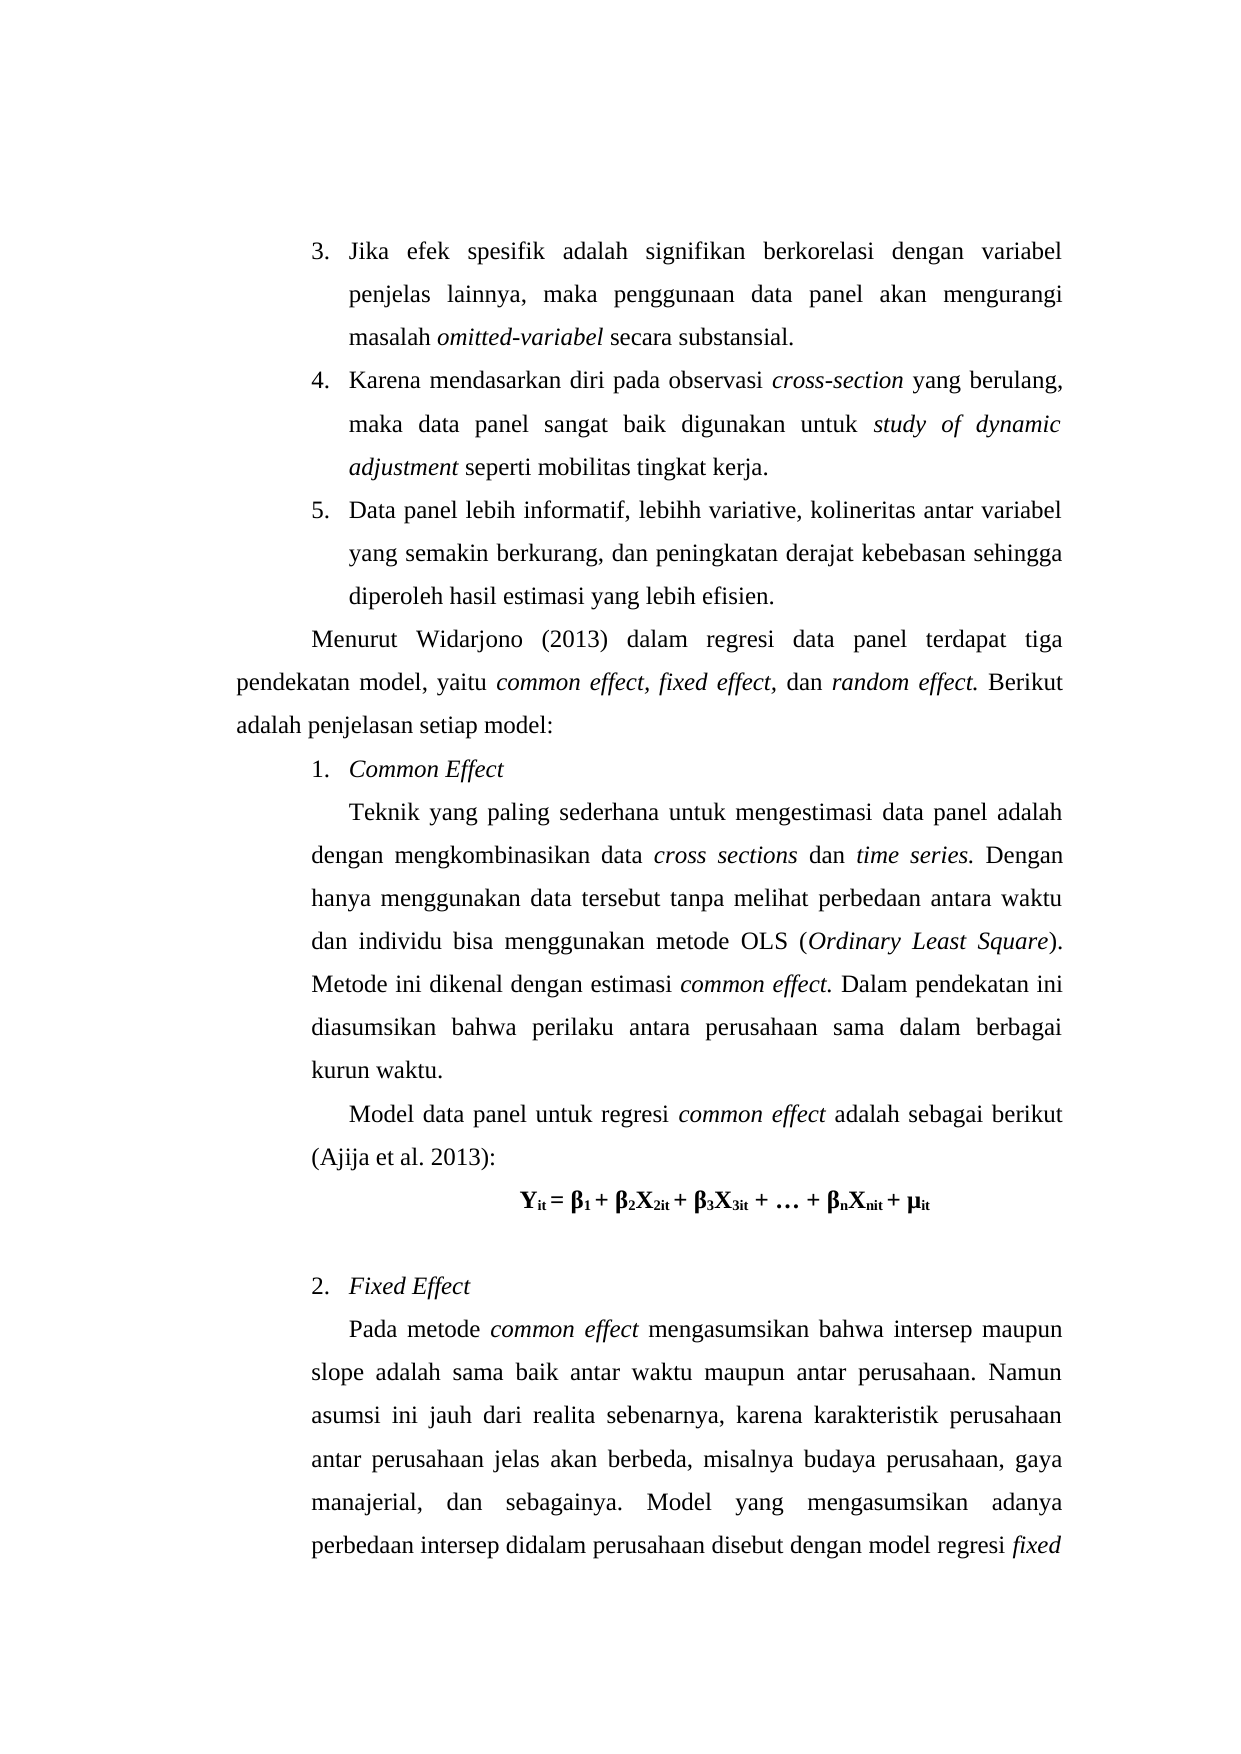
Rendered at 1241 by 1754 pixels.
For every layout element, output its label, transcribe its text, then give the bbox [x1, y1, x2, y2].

list Fixed Effect [311, 1271, 1063, 1300]
list Karena mendasarkan diri pada observasi cross-section yang berulang, maka data panel sangat baik digunakan untuk study of dynamic adjustment seperti mobilitas tingkat kerja. [311, 366, 1063, 481]
list Yit = β1 + β2X2it + β3X3it + … + βnXnit + μit [349, 1185, 1063, 1214]
list Teknik yang paling sederhana untuk mengestimasi data panel adalah dengan mengkombinasikan data cross sections dan time series. Dengan hanya menggunakan data tersebut tanpa melihat perbedaan antara waktu dan individu bisa menggunakan metode OLS (Ordinary Least Square). Metode ini dikenal dengan estimasi common effect. Dalam pendekatan ini diasumsikan bahwa perilaku antara perusahaan sama dalam berbagai kurun waktu. [311, 797, 1063, 1084]
list Common Effect [311, 754, 1063, 782]
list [311, 1314, 1063, 1559]
list Jika efek spesifik adalah signifikan berkorelasi dengan variabel penjelas lainnya, maka penggunaan data panel akan mengurangi masalah omitted-variabel secara substansial. [311, 236, 1063, 351]
list Model data panel untuk regresi common effect adalah sebagai berikut (Ajija et al. 2013): [311, 1099, 1063, 1171]
list Menurut Widarjono (2013) dalam regresi data panel terdapat tiga pendekatan model, yaitu common effect, fixed effect, dan random effect. Berikut adalah penjelasan setiap model: [236, 624, 1063, 739]
list Data panel lebih informatif, lebihh variative, kolineritas antar variabel yang semakin berkurang, dan peningkatan derajat kebebasan sehingga diperoleh hasil estimasi yang lebih efisien. [311, 495, 1063, 610]
